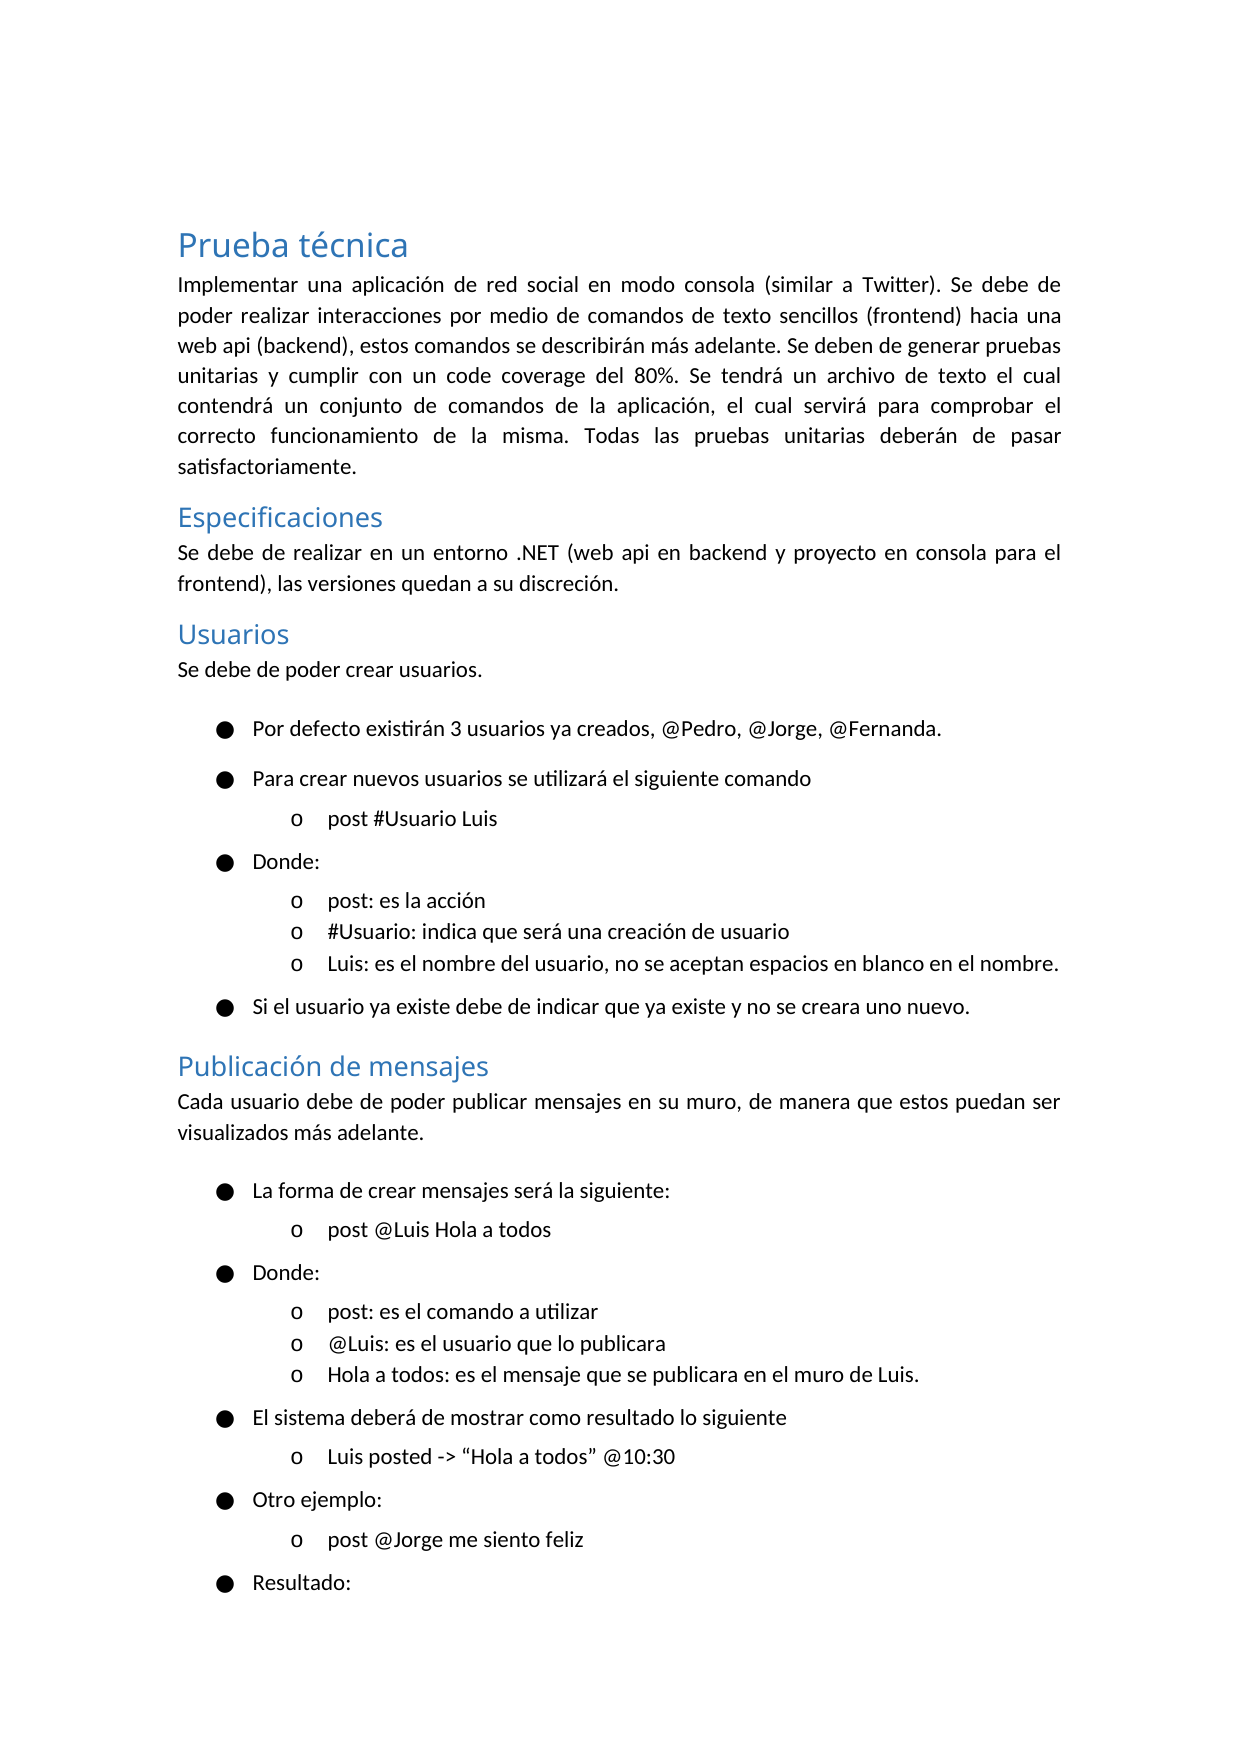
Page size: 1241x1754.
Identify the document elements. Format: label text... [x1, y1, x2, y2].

list Donde: [215, 835, 1063, 882]
subtitle Prueba técnica [177, 222, 1063, 267]
list post @Luis Hola a todos [290, 1215, 1063, 1244]
subtitle Especificaciones [177, 499, 1063, 536]
list Otro ejemplo: [215, 1474, 1063, 1521]
list post: es la acción [290, 886, 1063, 915]
text Implementar una aplicación de red social en modo consola (similar a Twitter). Se debe de poder realizar interacciones por medio de comandos de texto sencillos (frontend) hacia una web api (backend), estos comandos se describirán más adelante. Se deben de generar pruebas unitarias y cumplir con un code coverage del 80%. Se tendrá un archivo de texto el cual contendrá un conjunto de comandos de la aplicación, el cual servirá para comprobar el correcto funcionamiento de la misma. Todas las pruebas unitarias deberán de pasar satisfactoriamente. [177, 271, 1063, 480]
subtitle Publicación de mensajes [177, 1048, 1063, 1084]
list Por defecto existirán 3 usuarios ya creados, @Pedro, @Jorge, @Fernanda. [215, 702, 1063, 749]
list #Usuario: indica que será una creación de usuario [290, 917, 1063, 946]
list Si el usuario ya existe debe de indicar que ya existe y no se creara uno nuevo. [215, 980, 1063, 1027]
list post: es el comando a utilizar [290, 1297, 1063, 1327]
list El sistema deberá de mostrar como resultado lo siguiente [215, 1392, 1063, 1439]
list Resultado: [215, 1556, 1063, 1603]
list Para crear nuevos usuarios se utilizará el siguiente comando [215, 753, 1063, 800]
list post #Usuario Luis [290, 804, 1063, 833]
text Se debe de poder crear usuarios. [177, 655, 1063, 683]
text Cada usuario debe de poder publicar mensajes en su muro, de manera que estos puedan ser visualizados más adelante. [177, 1087, 1063, 1146]
list Luis posted -> “Hola a todos” @10:30 [290, 1442, 1063, 1472]
list La forma de crear mensajes será la siguiente: [215, 1164, 1063, 1211]
list Hola a todos: es el mensaje que se publicara en el muro de Luis. [290, 1360, 1063, 1389]
list @Luis: es el usuario que lo publicara [290, 1329, 1063, 1358]
list post @Jorge me siento feliz [290, 1525, 1063, 1554]
text Se debe de realizar en un entorno .NET (web api en backend y proyecto en consola para el frontend), las versiones quedan a su discreción. [177, 538, 1063, 597]
list Donde: [215, 1247, 1063, 1294]
subtitle Usuarios [177, 616, 1063, 652]
list Luis: es el nombre del usuario, no se aceptan espacios en blanco en el nombre. [290, 949, 1063, 978]
